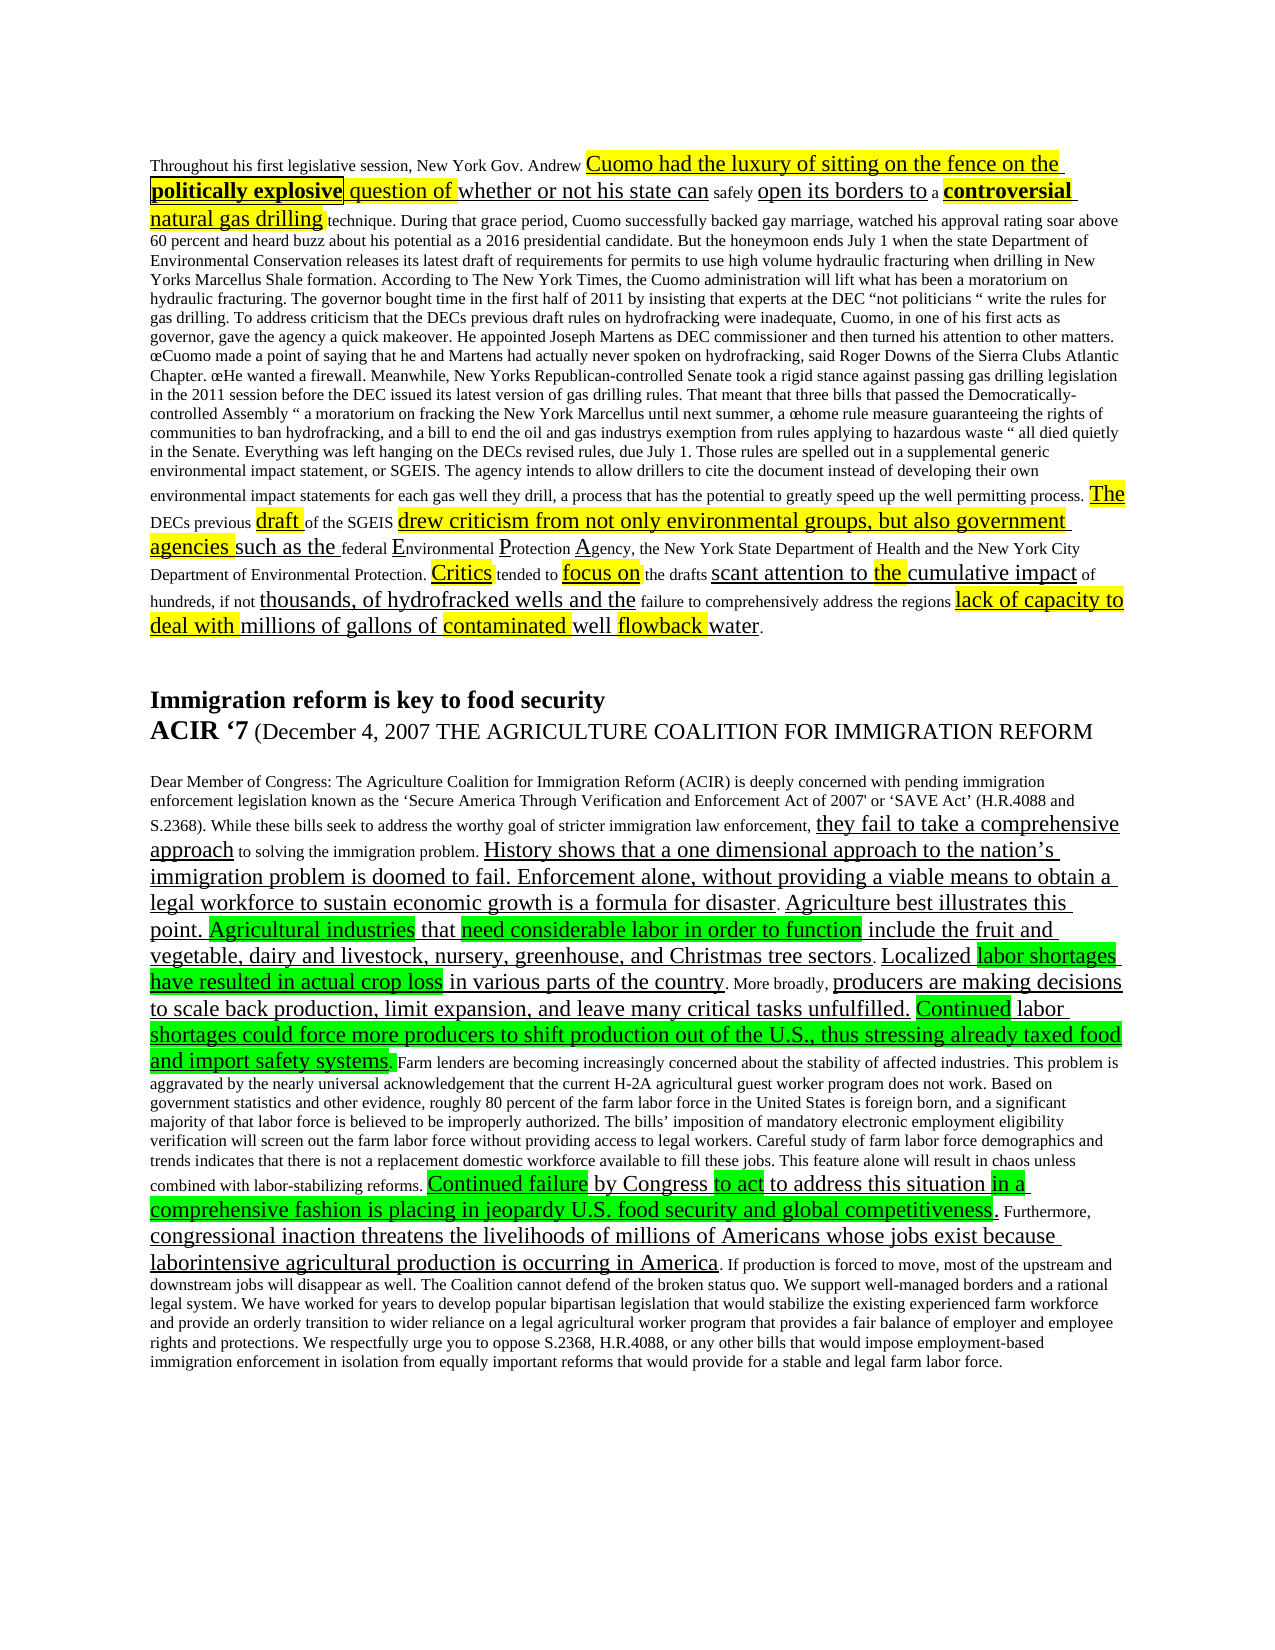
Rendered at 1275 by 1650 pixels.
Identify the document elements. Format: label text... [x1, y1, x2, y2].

text Throughout his first legislative session, New York Gov. Andrew Cuomo had the luxury of sitting on the fence on the politically explosive question of whether or not his state can safely open its borders to a controversial natural gas drilling technique. During that grace period, Cuomo successfully backed gay marriage, watched his approval rating soar above 60 percent and heard buzz about his potential as a 2016 presidential candidate. But the honeymoon ends July 1 when the state Department of Environmental Conservation releases its latest draft of requirements for permits to use high volume hydraulic fracturing when drilling in New Yorks Marcellus Shale formation. According to The New York Times, the Cuomo administration will lift what has been a moratorium on hydraulic fracturing. The governor bought time in the first half of 2011 by insisting that experts at the DEC “not politicians “ write the rules for gas drilling. To address criticism that the DECs previous draft rules on hydrofracking were inadequate, Cuomo, in one of his first acts as governor, gave the agency a quick makeover. He appointed Joseph Martens as DEC commissioner and then turned his attention to other matters. œCuomo made a point of saying that he and Martens had actually never spoken on hydrofracking, said Roger Downs of the Sierra Clubs Atlantic Chapter. œHe wanted a firewall. Meanwhile, New Yorks Republican-controlled Senate took a rigid stance against passing gas drilling legislation in the 2011 session before the DEC issued its latest version of gas drilling rules. That meant that three bills that passed the Democratically-controlled Assembly “ a moratorium on fracking the New York Marcellus until next summer, a œhome rule measure guaranteeing the rights of communities to ban hydrofracking, and a bill to end the oil and gas industrys exemption from rules applying to hazardous waste “ all died quietly in the Senate. Everything was left hanging on the DECs revised rules, due July 1. Those rules are spelled out in a supplemental generic environmental impact statement, or SGEIS. The agency intends to allow drillers to cite the document instead of developing their own environmental impact statements for each gas well they drill, a process that has the potential to greatly speed up the well permitting process. The DECs previous draft of the SGEIS drew criticism from not only environmental groups, but also government agencies such as the federal Environmental Protection Agency, the New York State Department of Health and the New York City Department of Environmental Protection. Critics tended to focus on the drafts scant attention to the cumulative impact of hundreds, if not thousands, of hydrofracked wells and the failure to comprehensively address the regions lack of capacity to deal with millions of gallons of contaminated well flowback water. [150, 150, 1125, 638]
text ACIR ‘7 (December 4, 2007 THE AGRICULTURE COALITION FOR IMMIGRATION REFORM [150, 714, 1125, 746]
text Dear Member of Congress: The Agriculture Coalition for Immigration Reform (ACIR) is deeply concerned with pending immigration enforcement legislation known as the ‘Secure America Through Verification and Enforcement Act of 2007' or ‘SAVE Act’ (H.R.4088 and S.2368). While these bills seek to address the worthy goal of stricter immigration law enforcement, they fail to take a comprehensive approach to solving the immigration problem. History shows that a one dimensional approach to the nation’s immigration problem is doomed to fail. Enforcement alone, without providing a viable means to obtain a legal workforce to sustain economic growth is a formula for disaster. Agriculture best illustrates this point. Agricultural industries that need considerable labor in order to function include the fruit and vegetable, dairy and livestock, nursery, greenhouse, and Christmas tree sectors. Localized labor shortages have resulted in actual crop loss in various parts of the country. More broadly, producers are making decisions to scale back production, limit expansion, and leave many critical tasks unfulfilled. Continued labor shortages could force more producers to shift production out of the U.S., thus stressing already taxed food and import safety systems. Farm lenders are becoming increasingly concerned about the stability of affected industries. This problem is aggravated by the nearly universal acknowledgement that the current H-2A agricultural guest worker program does not work. Based on government statistics and other evidence, roughly 80 percent of the farm labor force in the United States is foreign born, and a significant majority of that labor force is believed to be improperly authorized. The bills’ imposition of mandatory electronic employment eligibility verification will screen out the farm labor force without providing access to legal workers. Careful study of farm labor force demographics and trends indicates that there is not a replacement domestic workforce available to fill these jobs. This feature alone will result in chaos unless combined with labor-stabilizing reforms. Continued failure by Congress to act to address this situation in a comprehensive fashion is placing in jeopardy U.S. food security and global competitiveness. Furthermore, congressional inaction threatens the livelihoods of millions of Americans whose jobs exist because laborintensive agricultural production is occurring in America. If production is forced to move, most of the upstream and downstream jobs will disappear as well. The Coalition cannot defend of the broken status quo. We support well-managed borders and a rational legal system. We have worked for years to develop popular bipartisan legislation that would stabilize the existing experienced farm workforce and provide an orderly transition to wider reliance on a legal agricultural worker program that provides a fair balance of employer and employee rights and protections. We respectfully urge you to oppose S.2368, H.R.4088, or any other bills that would impose employment-based immigration enforcement in isolation from equally important reforms that would provide for a stable and legal farm labor force. [150, 772, 1125, 1371]
subtitle Immigration reform is key to food security [150, 686, 1125, 714]
